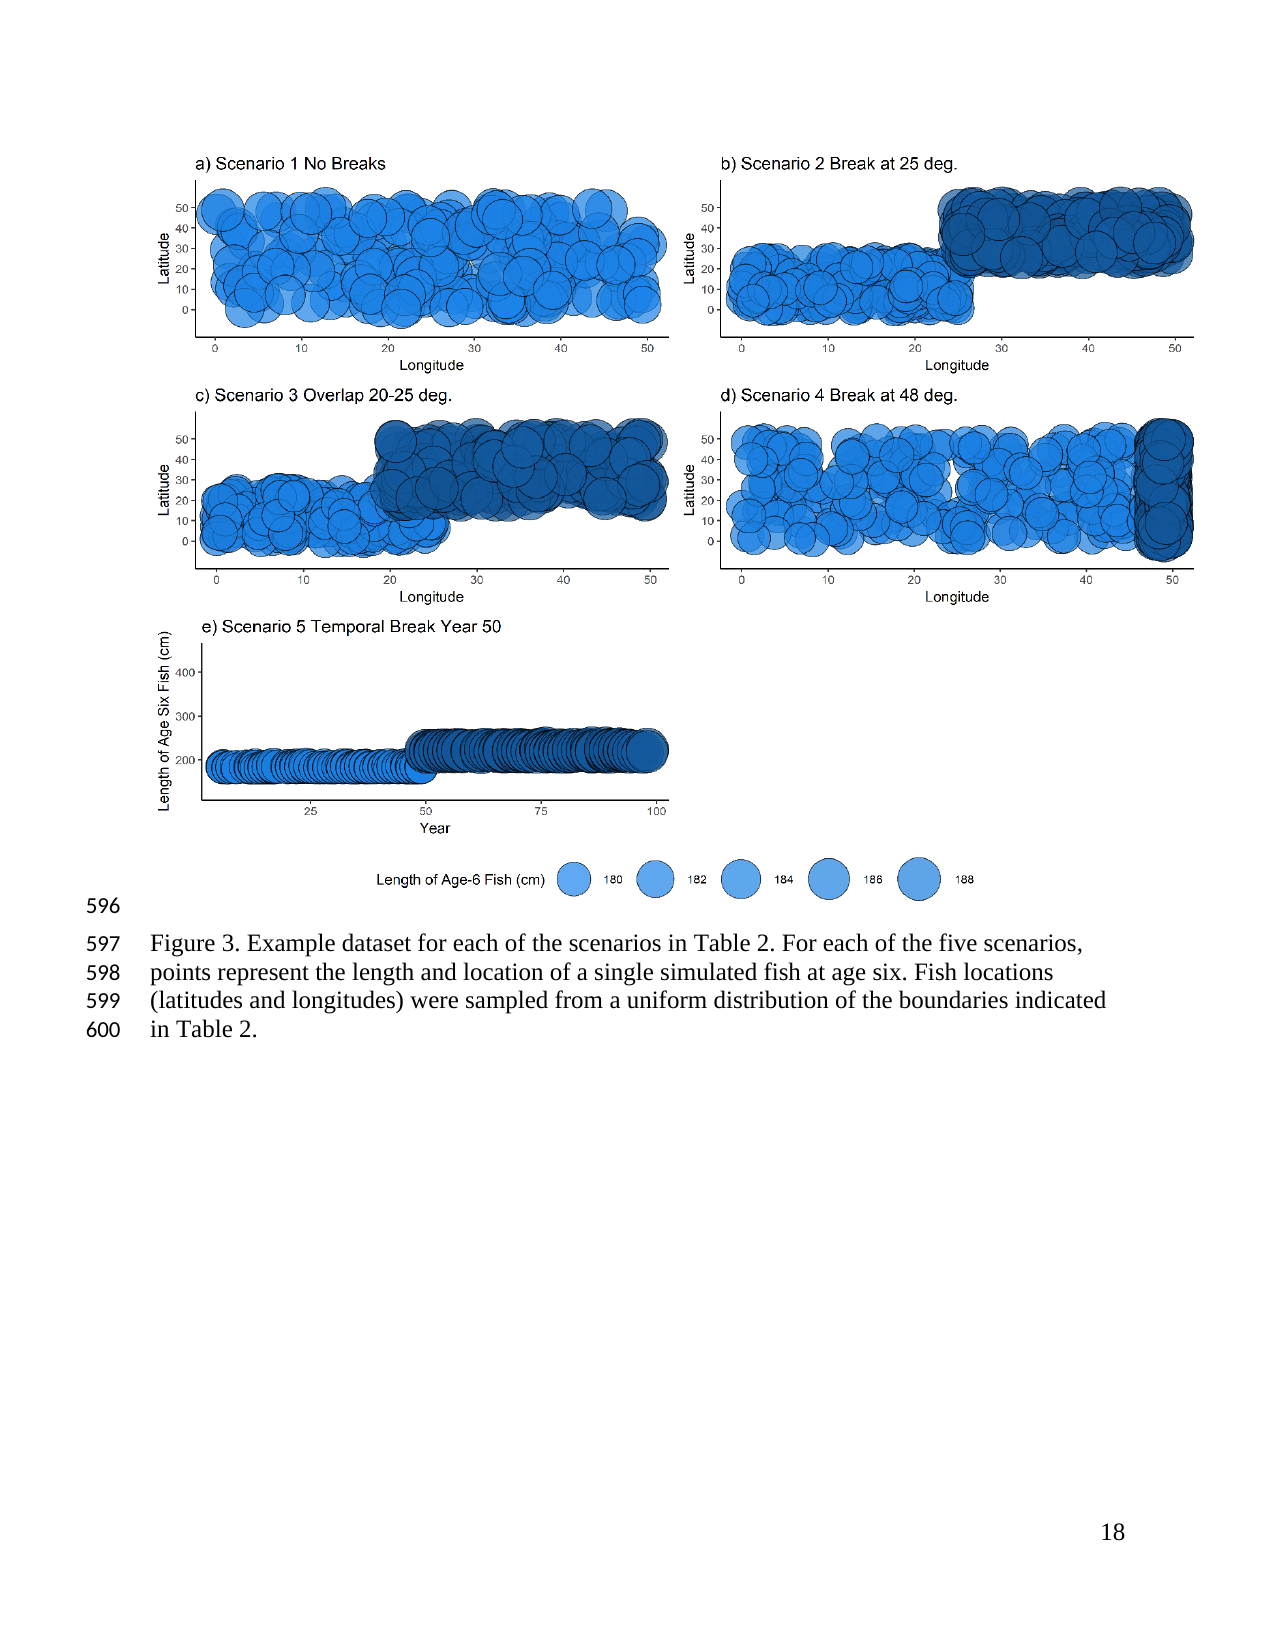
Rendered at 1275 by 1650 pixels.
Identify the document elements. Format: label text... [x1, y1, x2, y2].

picture [150, 150, 1200, 914]
text Figure 3. Example dataset for each of the scenarios in Table 2. For each of the five scenarios, points represent the length and location of a single simulated fish at age six. Fish locations (latitudes and longitudes) were sampled from a uniform distribution of the boundaries indicated in Table 2. [150, 928, 1125, 1043]
